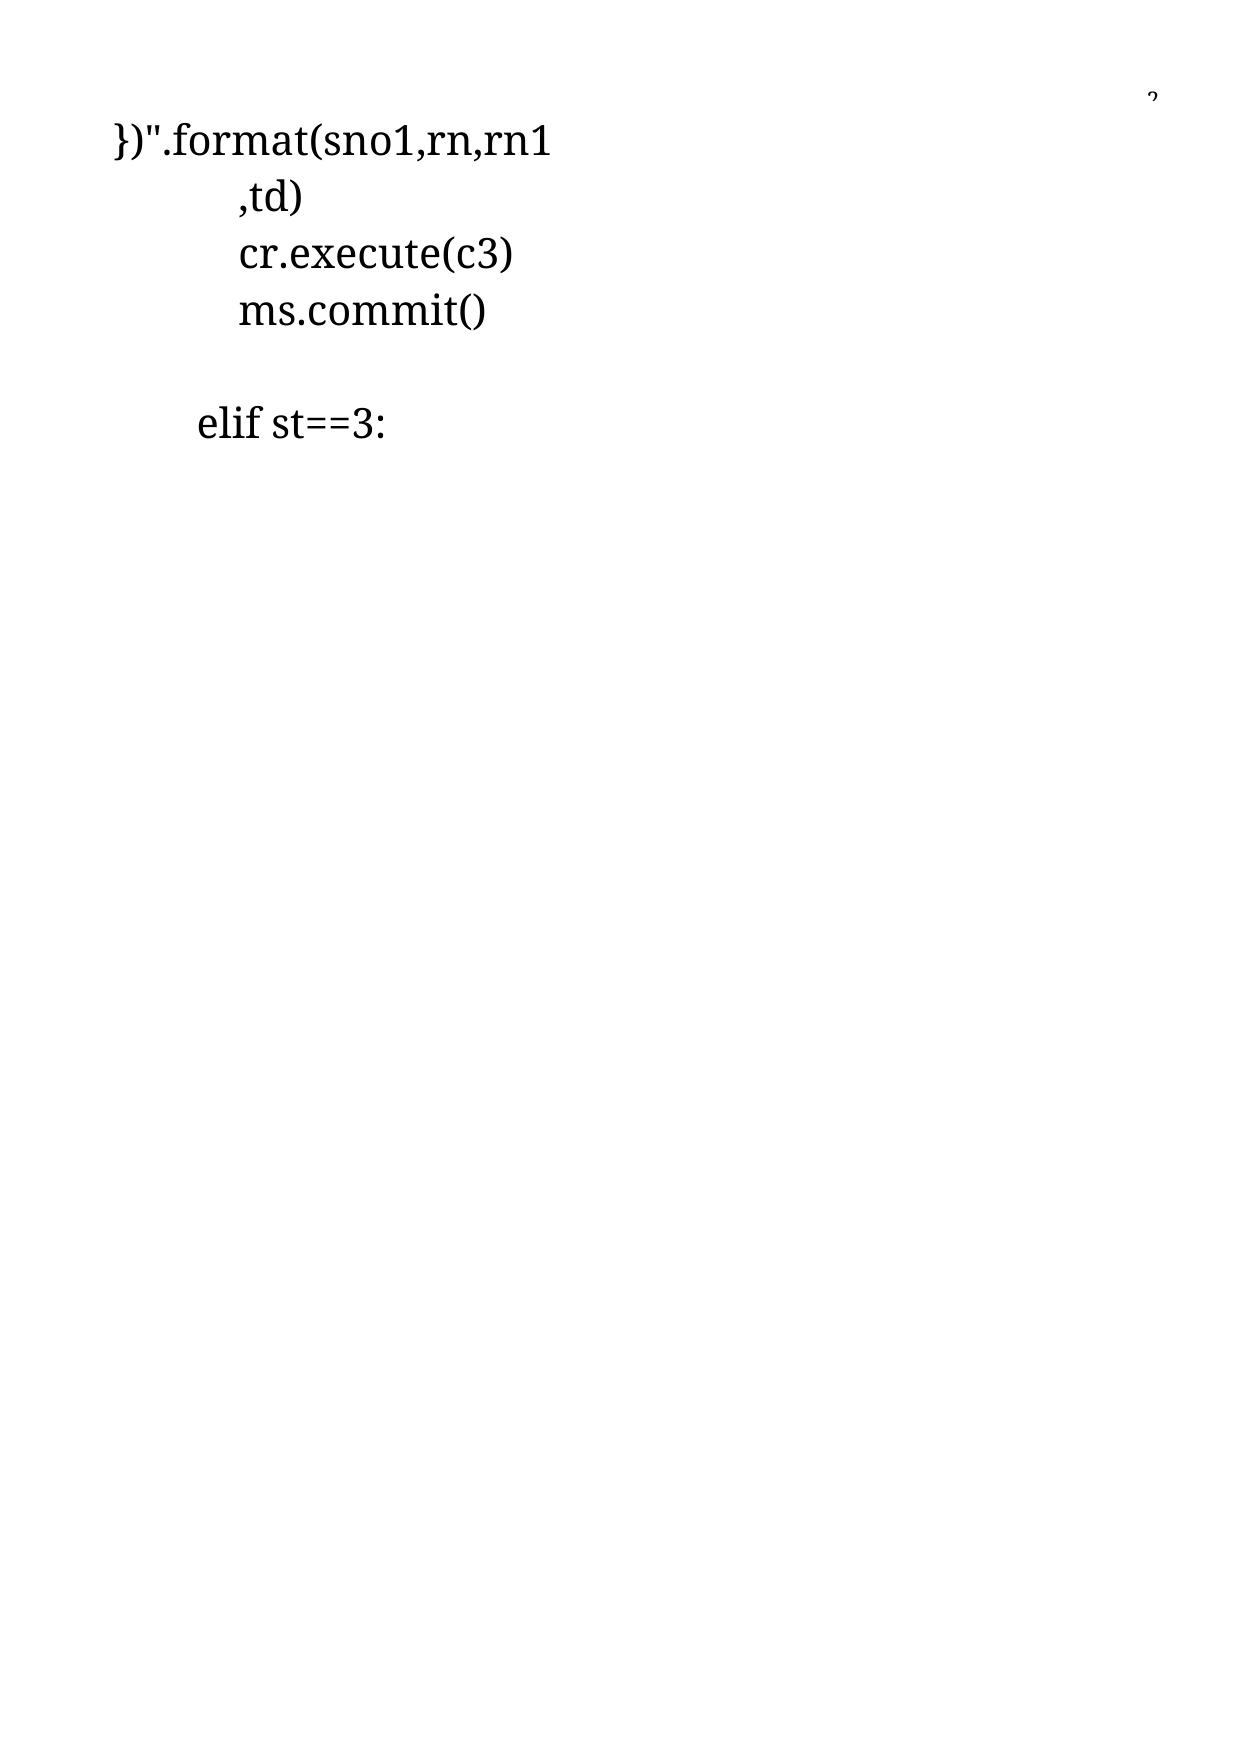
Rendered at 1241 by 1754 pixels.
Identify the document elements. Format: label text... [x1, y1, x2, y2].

text })".format(sno1,rn,rn1,td) cr.execute(c3) ms.commit() [112, 110, 563, 337]
text elif st==3: [196, 394, 1178, 451]
